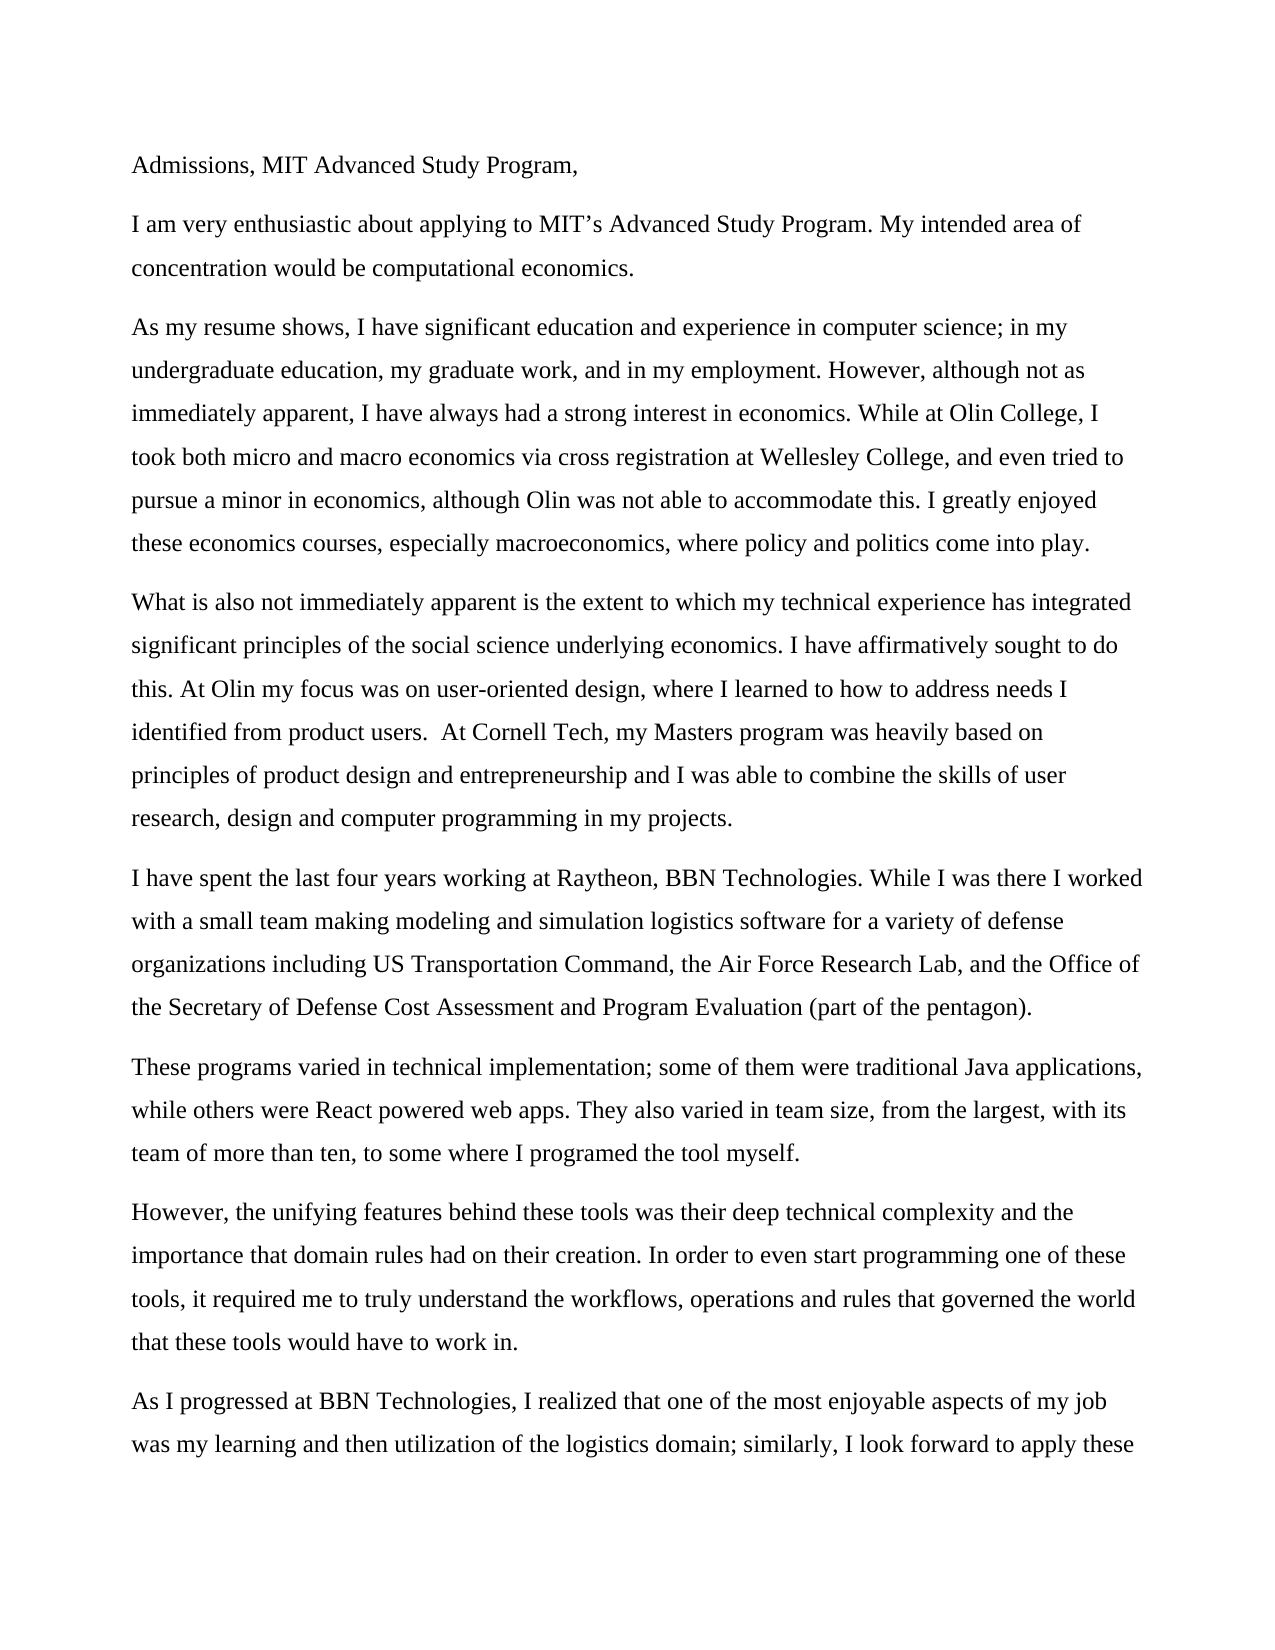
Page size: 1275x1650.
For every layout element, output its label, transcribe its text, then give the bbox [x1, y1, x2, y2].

text However, the unifying features behind these tools was their deep technical complexity and the importance that domain rules had on their creation. In order to even start programming one of these tools, it required me to truly understand the workflows, operations and rules that governed the world that these tools would have to work in. [131, 1197, 1144, 1356]
text I have spent the last four years working at Raytheon, BBN Technologies. While I was there I worked with a small team making modeling and simulation logistics software for a variety of defense organizations including US Transportation Command, the Air Force Research Lab, and the Office of the Secretary of Defense Cost Assessment and Program Evaluation (part of the pentagon). [131, 863, 1144, 1021]
text Admissions, MIT Advanced Study Program, [131, 150, 1144, 179]
text What is also not immediately apparent is the extent to which my technical experience has integrated significant principles of the social science underlying economics. I have affirmatively sought to do this. At Olin my focus was on user-oriented design, where I learned to how to address needs I identified from product users. At Cornell Tech, my Masters program was heavily based on principles of product design and entrepreneurship and I was able to combine the skills of user research, design and computer programming in my projects. [131, 587, 1144, 832]
text As my resume shows, I have significant education and experience in computer science; in my undergraduate education, my graduate work, and in my employment. However, although not as immediately apparent, I have always had a strong interest in economics. While at Olin College, I took both micro and macro economics via cross registration at Wellesley College, and even tried to pursue a minor in economics, although Olin was not able to accommodate this. I greatly enjoyed these economics courses, especially macroeconomics, where policy and politics come into play. [131, 312, 1144, 557]
text These programs varied in technical implementation; some of them were traditional Java applications, while others were React powered web apps. They also varied in team size, from the largest, with its team of more than ten, to some where I programed the tool myself. [131, 1052, 1144, 1167]
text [131, 1386, 1144, 1458]
text I am very enthusiastic about applying to MIT’s Advanced Study Program. My intended area of concentration would be computational economics. [131, 209, 1144, 281]
